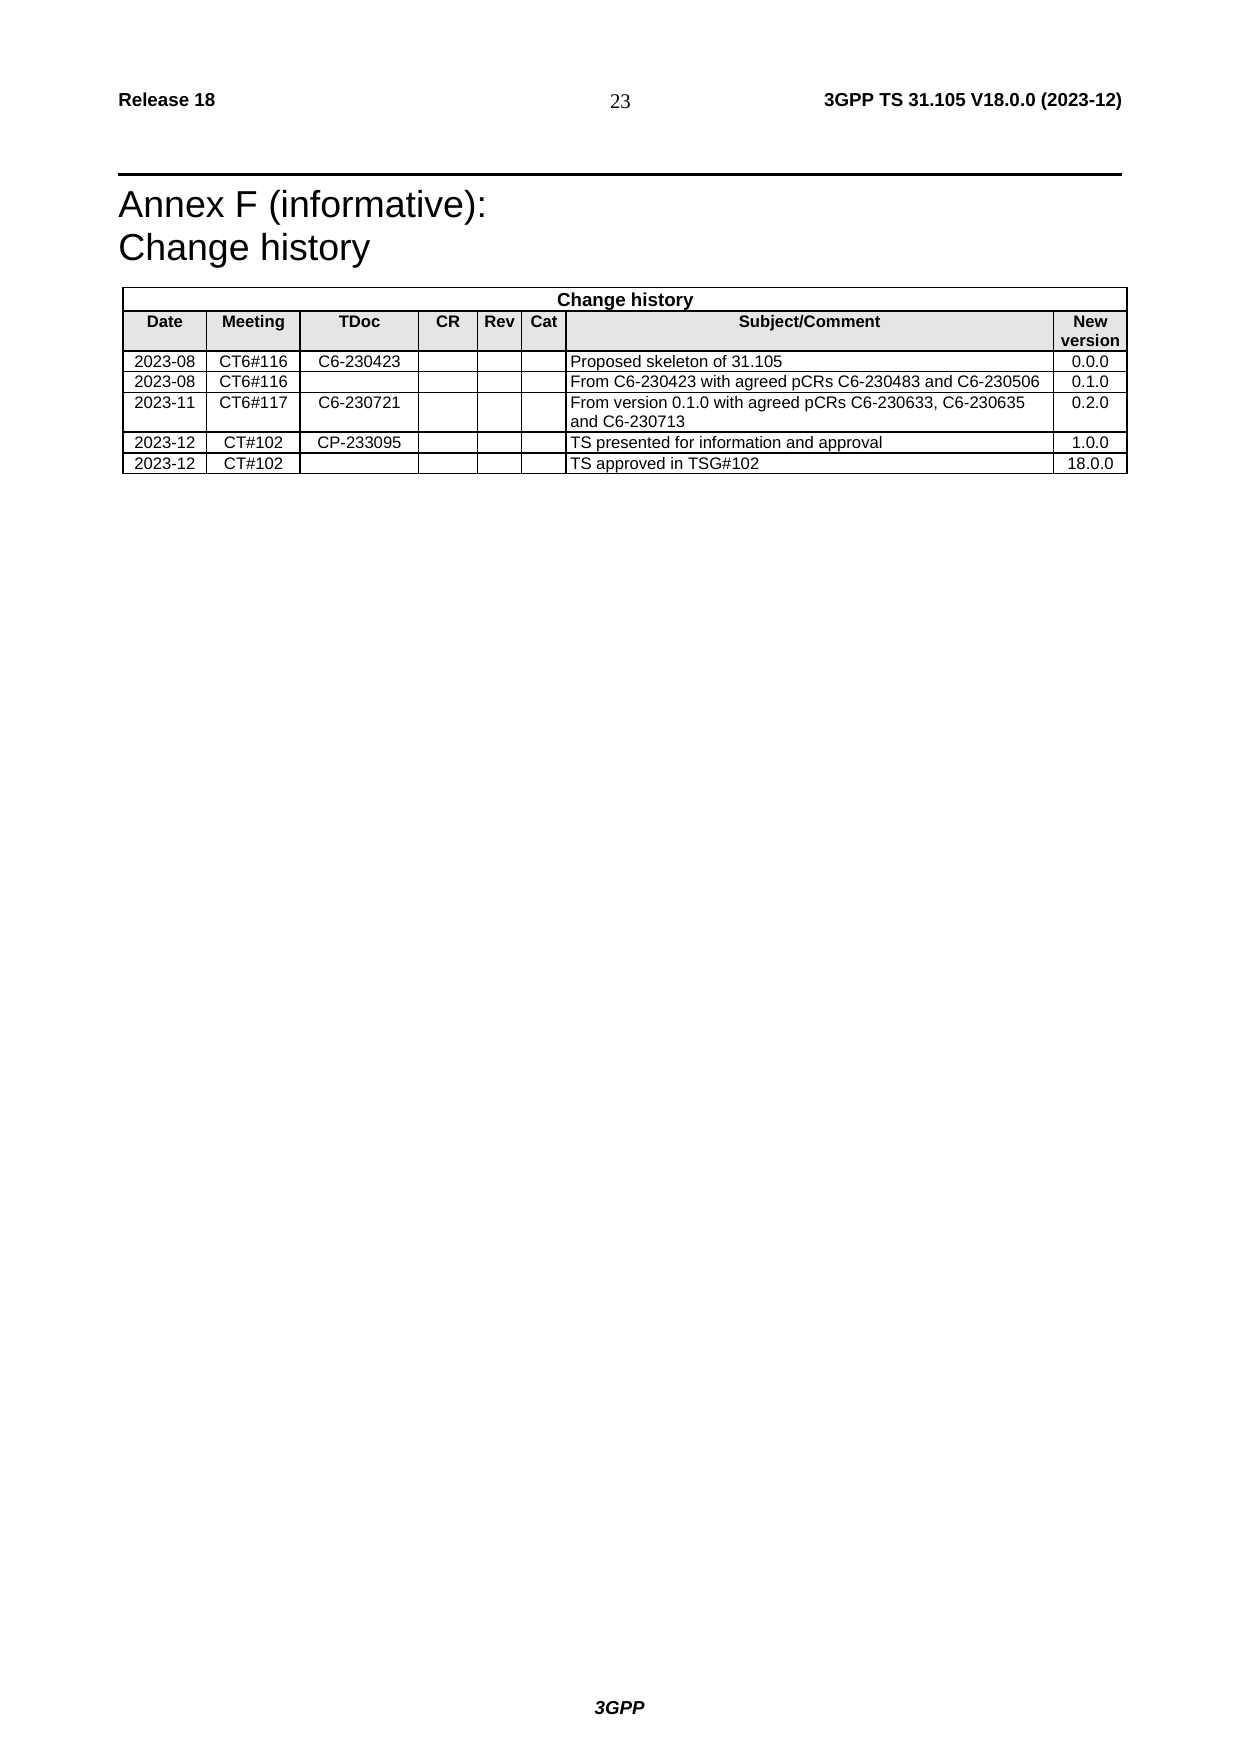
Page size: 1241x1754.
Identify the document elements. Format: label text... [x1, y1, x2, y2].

table_cell CP-233095 [301, 433, 418, 452]
table_cell Proposed skeleton of 31.105 [567, 352, 1053, 371]
table_cell [522, 393, 565, 431]
table_cell CT#102 [207, 454, 299, 473]
table_cell [301, 454, 418, 473]
table_cell Date [124, 312, 206, 350]
table_cell [301, 372, 418, 391]
table_cell [478, 433, 521, 452]
table_cell [419, 372, 477, 391]
table_cell [522, 352, 565, 371]
table_cell [419, 454, 477, 473]
table_cell 2023-12 [124, 433, 206, 452]
table_cell New version [1054, 312, 1126, 350]
table_cell [419, 393, 477, 431]
table_cell [478, 372, 521, 391]
table_cell Subject/Comment [567, 312, 1053, 350]
table_cell [522, 372, 565, 391]
table_cell 0.0.0 [1054, 352, 1126, 371]
table_cell [419, 352, 477, 371]
table_cell 0.1.0 [1054, 372, 1126, 391]
table_cell TDoc [301, 312, 418, 350]
table_cell Meeting [207, 312, 299, 350]
table_cell C6-230721 [301, 393, 418, 431]
table_cell CT6#116 [207, 372, 299, 391]
table_cell 0.2.0 [1054, 393, 1126, 431]
table_cell TS presented for information and approval [567, 433, 1053, 452]
table_cell 2023-08 [124, 352, 206, 371]
table_cell Cat [522, 312, 565, 350]
table_cell [478, 393, 521, 431]
table_cell [478, 454, 521, 473]
table_cell 2023-08 [124, 372, 206, 391]
table_cell C6-230423 [301, 352, 418, 371]
table_cell CT6#117 [207, 393, 299, 431]
table_cell [522, 454, 565, 473]
table_cell 2023-11 [124, 393, 206, 431]
table_cell 18.0.0 [1054, 454, 1126, 473]
table_cell From C6-230423 with agreed pCRs C6-230483 and C6-230506 [567, 372, 1053, 391]
table_cell 2023-12 [124, 454, 206, 473]
table_cell 1.0.0 [1054, 433, 1126, 452]
subtitle Annex F (informative): Change history [118, 176, 1122, 268]
table_cell [478, 352, 521, 371]
table_cell [419, 433, 477, 452]
table_cell Rev [478, 312, 521, 350]
table_cell [522, 433, 565, 452]
table_cell From version 0.1.0 with agreed pCRs C6-230633, C6-230635 and C6-230713 [567, 393, 1053, 431]
table_cell CR [419, 312, 477, 350]
table_header Change history [124, 288, 1126, 310]
table_cell TS approved in TSG#102 [567, 454, 1053, 473]
table_cell CT6#116 [207, 352, 299, 371]
table_cell CT#102 [207, 433, 299, 452]
